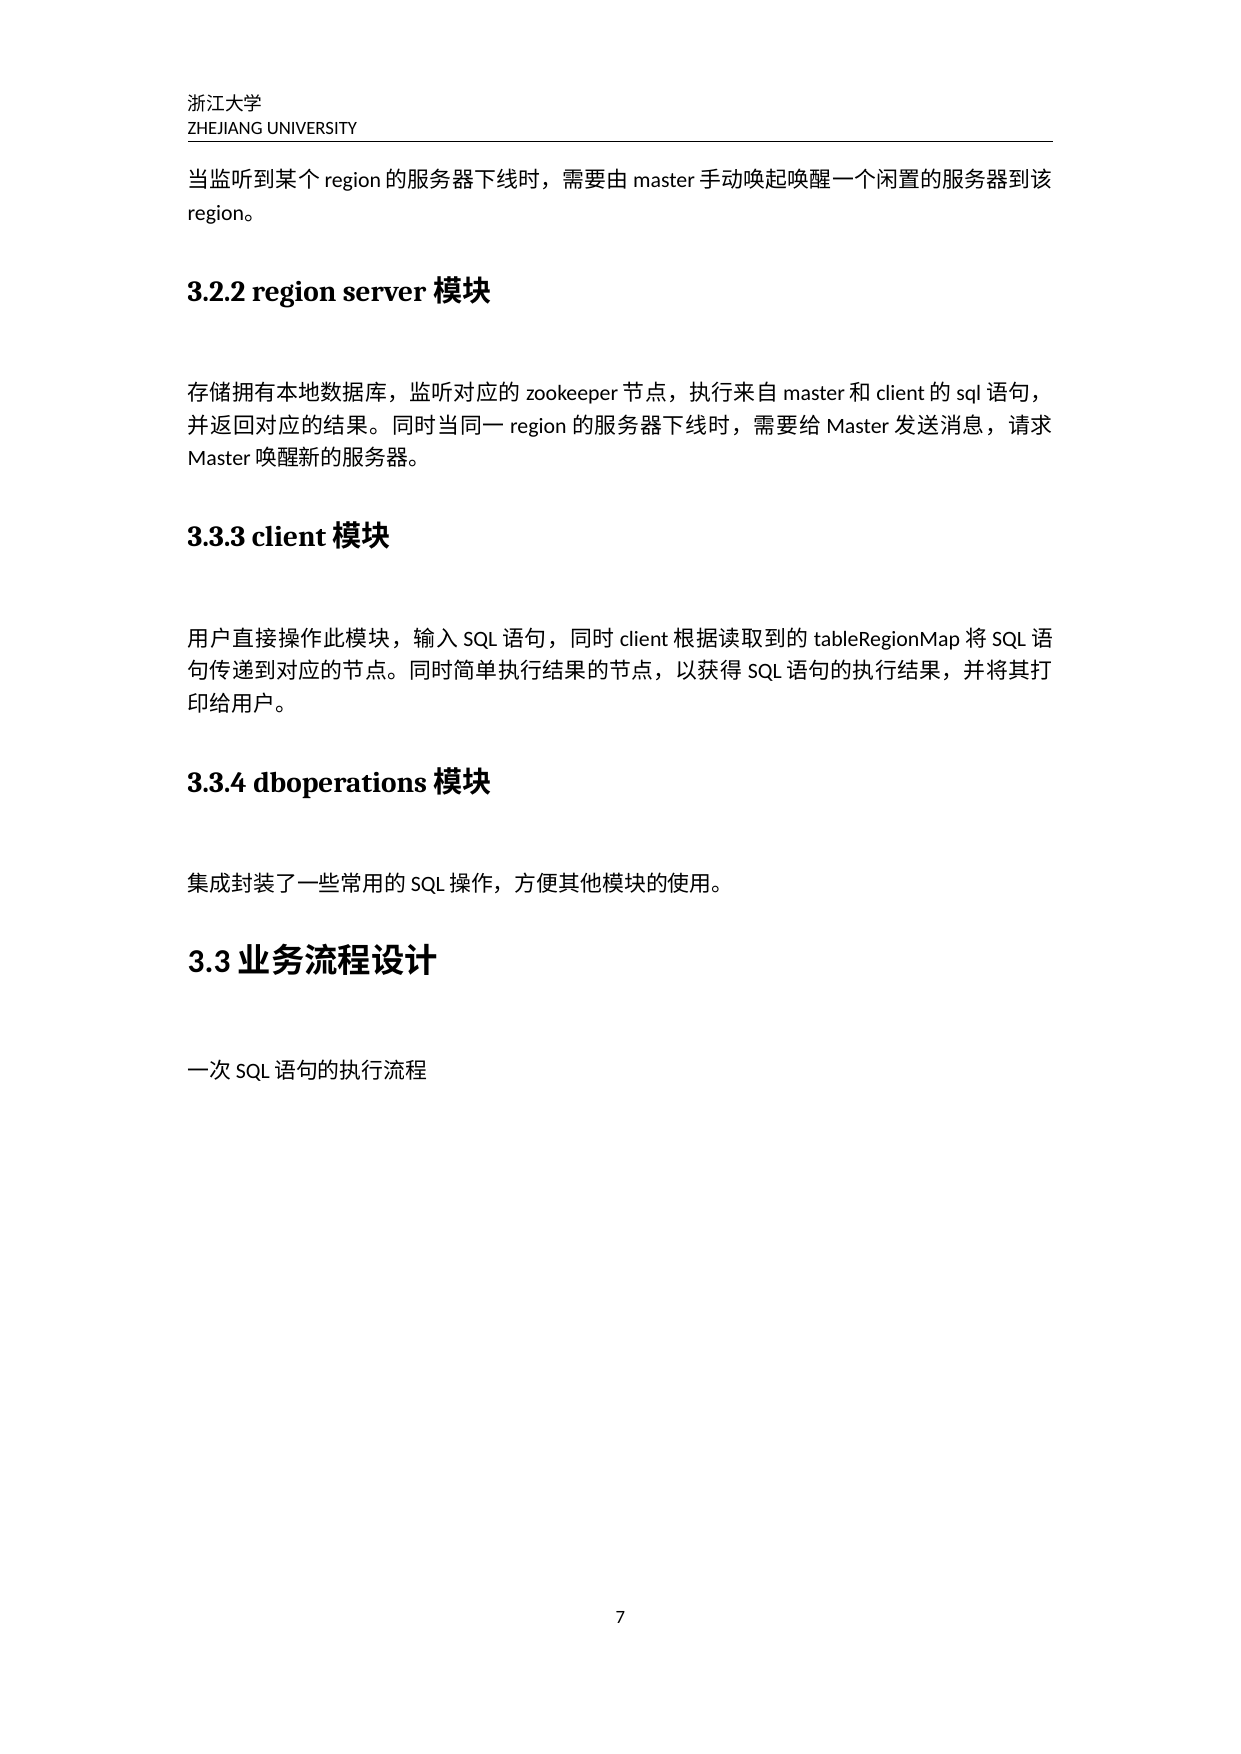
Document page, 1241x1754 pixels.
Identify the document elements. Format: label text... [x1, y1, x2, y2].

text 用户直接操作此模块，输入SQL语句，同时client根据读取到的tableRegionMap将SQL语句传递到对应的节点。同时简单执行结果的节点，以获得SQL语句的执行结果，并将其打印给用户。 [187, 621, 1053, 718]
text 当监听到某个region的服务器下线时，需要由master手动唤起唤醒一个闲置的服务器到该region。 [187, 162, 1053, 227]
subtitle 3.2.2 region server 模块 [187, 256, 1053, 321]
subtitle 3.3.4 dboperations模块 [187, 747, 1053, 812]
text 存储拥有本地数据库，监听对应的zookeeper节点，执行来自master和client的sql语句，并返回对应的结果。同时当同一region的服务器下线时，需要给Master发送消息，请求Master唤醒新的服务器。 [187, 375, 1053, 472]
text 集成封装了一些常用的SQL操作，方便其他模块的使用。 [187, 866, 1053, 898]
subtitle 3.3.3 client模块 [187, 502, 1053, 567]
subtitle 3.3 业务流程设计 [187, 926, 1053, 991]
text 一次SQL语句的执行流程 [187, 1053, 1053, 1085]
